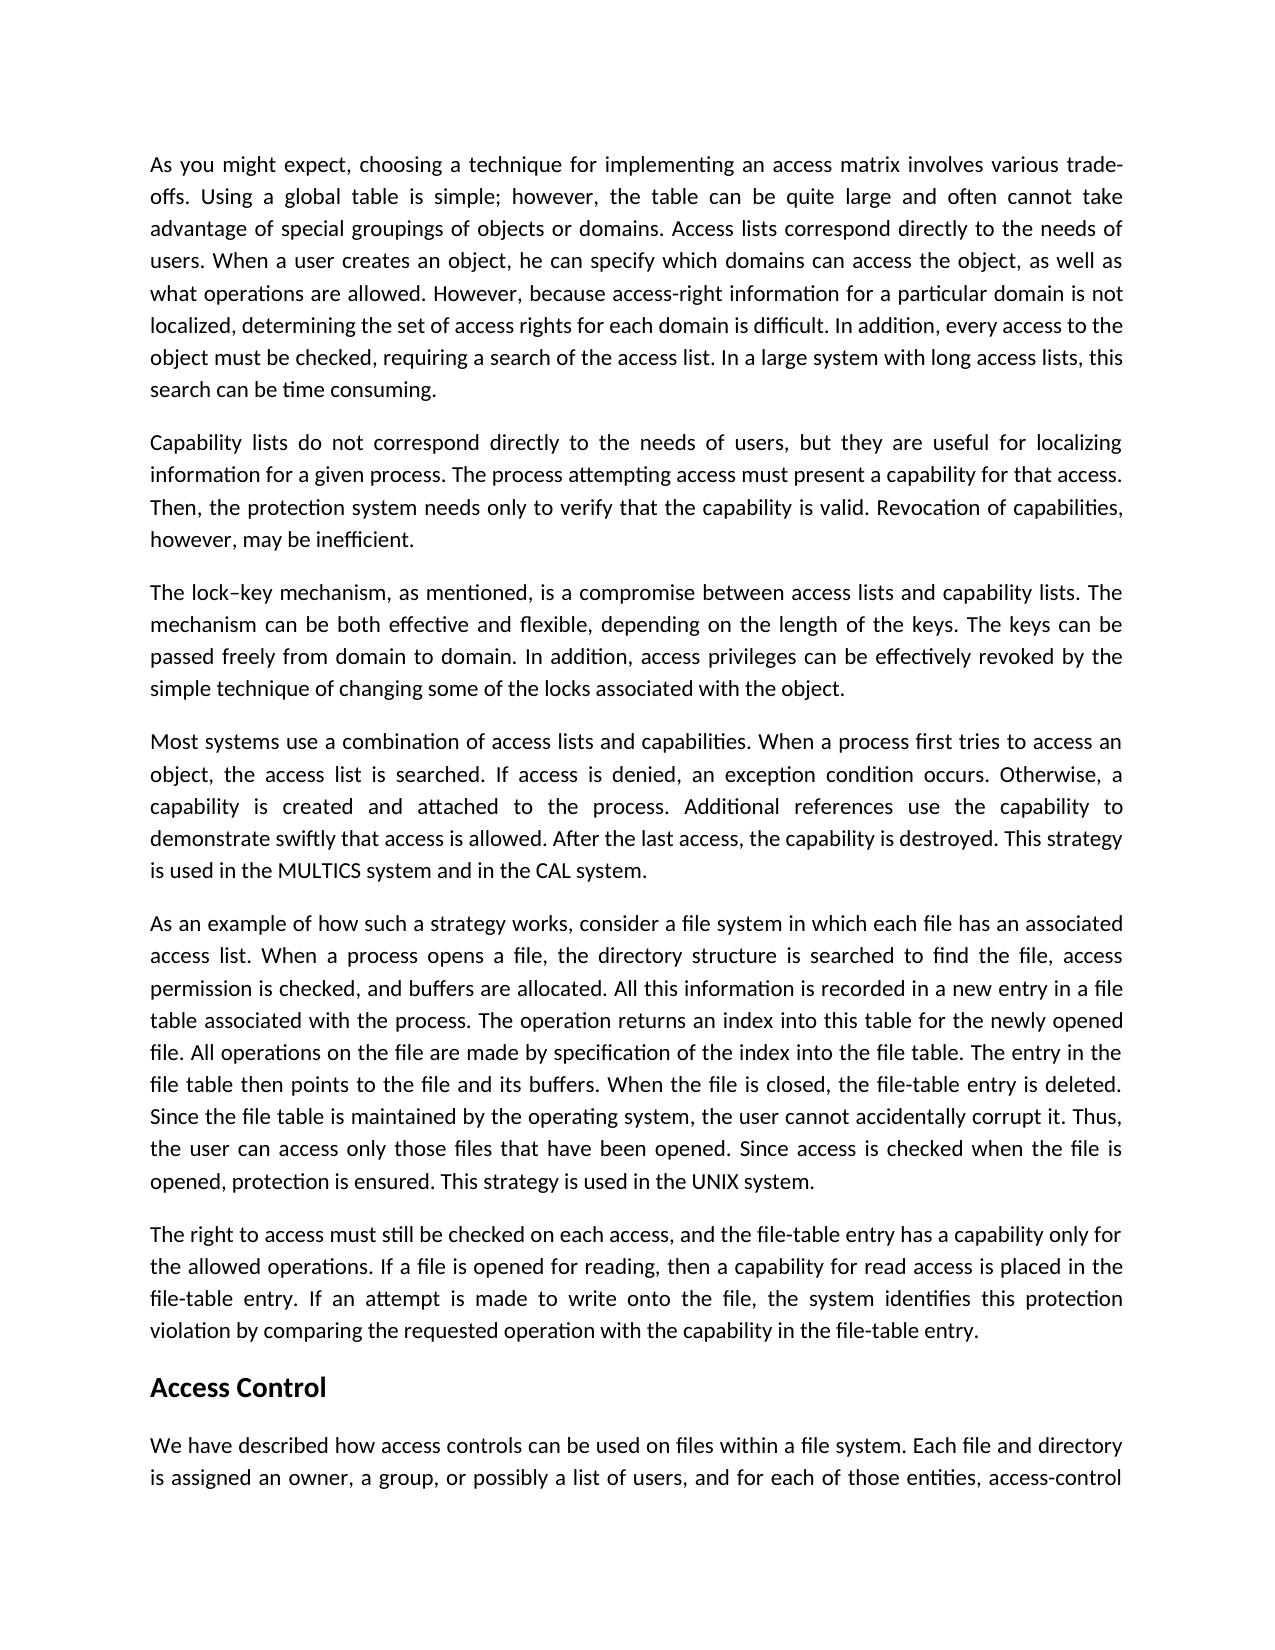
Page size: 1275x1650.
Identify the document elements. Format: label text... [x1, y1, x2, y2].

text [150, 1431, 1125, 1491]
text As an example of how such a strategy works, consider a file system in which each file has an associated access list. When a process opens a file, the directory structure is searched to find the file, access permission is checked, and buffers are allocated. All this information is recorded in a new entry in a file table associated with the process. The operation returns an index into this table for the newly opened file. All operations on the file are made by specification of the index into the file table. The entry in the file table then points to the file and its buffers. When the file is closed, the file-table entry is deleted. Since the file table is maintained by the operating system, the user cannot accidentally corrupt it. Thus, the user can access only those files that have been opened. Since access is checked when the file is opened, protection is ensured. This strategy is used in the UNIX system. [150, 909, 1125, 1195]
text Access Control [150, 1369, 1125, 1405]
text Most systems use a combination of access lists and capabilities. When a process first tries to access an object, the access list is searched. If access is denied, an exception condition occurs. Otherwise, a capability is created and attached to the process. Additional references use the capability to demonstrate swiftly that access is allowed. After the last access, the capability is destroyed. This strategy is used in the MULTICS system and in the CAL system. [150, 727, 1125, 884]
text Capability lists do not correspond directly to the needs of users, but they are useful for localizing information for a given process. The process attempting access must present a capability for that access. Then, the protection system needs only to verify that the capability is valid. Revocation of capabilities, however, may be inefficient. [150, 428, 1125, 553]
text The right to access must still be checked on each access, and the file-table entry has a capability only for the allowed operations. If a file is opened for reading, then a capability for read access is placed in the file-table entry. If an attempt is made to write onto the file, the system identifies this protection violation by comparing the requested operation with the capability in the file-table entry. [150, 1220, 1125, 1344]
text The lock–key mechanism, as mentioned, is a compromise between access lists and capability lists. The mechanism can be both effective and flexible, depending on the length of the keys. The keys can be passed freely from domain to domain. In addition, access privileges can be effectively revoked by the simple technique of changing some of the locks associated with the object. [150, 578, 1125, 702]
text As you might expect, choosing a technique for implementing an access matrix involves various trade-offs. Using a global table is simple; however, the table can be quite large and often cannot take advantage of special groupings of objects or domains. Access lists correspond directly to the needs of users. When a user creates an object, he can specify which domains can access the object, as well as what operations are allowed. However, because access-right information for a particular domain is not localized, determining the set of access rights for each domain is difficult. In addition, every access to the object must be checked, requiring a search of the access list. In a large system with long access lists, this search can be time consuming. [150, 150, 1125, 403]
